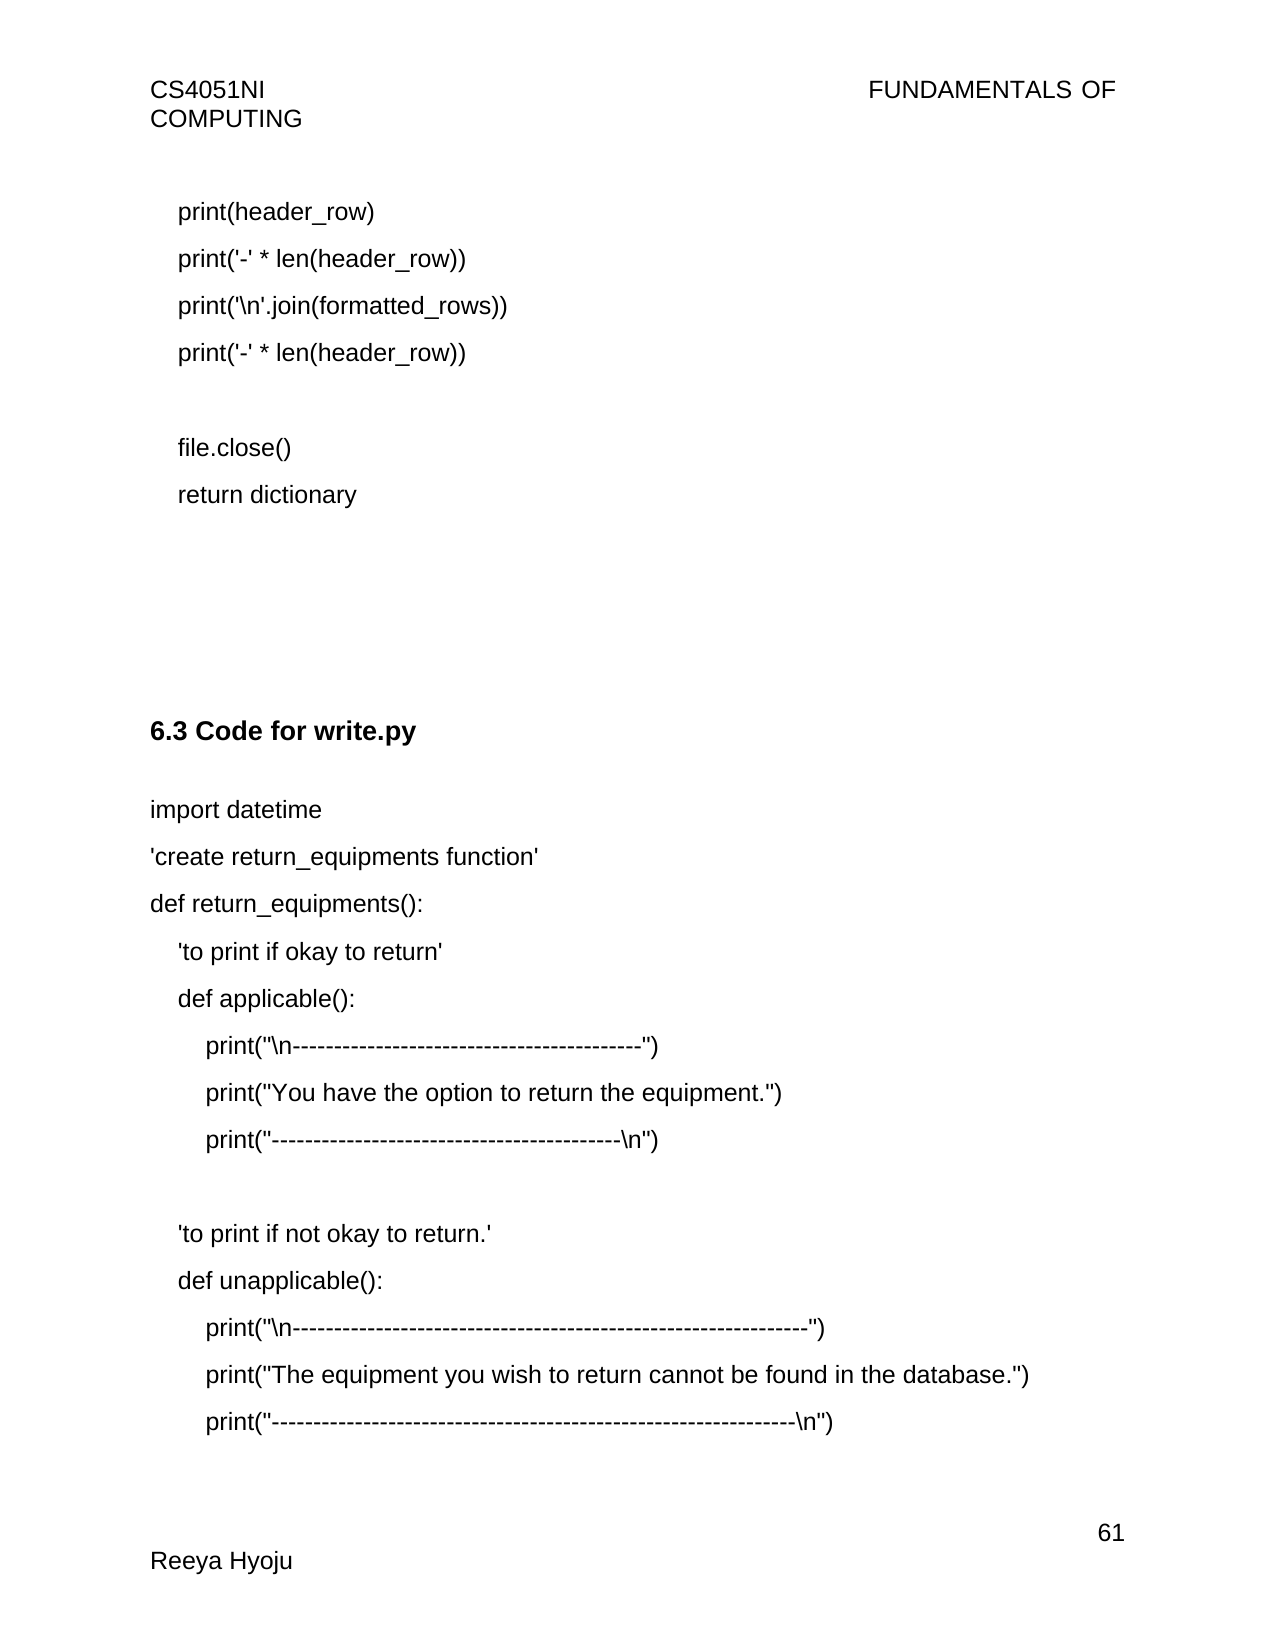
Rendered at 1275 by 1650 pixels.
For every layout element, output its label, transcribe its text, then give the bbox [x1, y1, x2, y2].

text print("You have the option to return the equipment.") [150, 1078, 1125, 1106]
text return dictionary [150, 479, 1125, 508]
text print("\n--------------------------------------------------------------") [150, 1313, 1125, 1342]
text def return_equipments(): [150, 889, 1125, 918]
subtitle 6.3 Code for write.py [150, 715, 1125, 746]
text print("---------------------------------------------------------------\n") [150, 1407, 1125, 1436]
text 'to print if okay to return' [150, 936, 1125, 965]
text 'create return_equipments function' [150, 842, 1125, 871]
text print('-' * len(header_row)) [150, 244, 1125, 273]
text def unapplicable(): [150, 1266, 1125, 1295]
text print("The equipment you wish to return cannot be found in the database.") [150, 1360, 1125, 1389]
text print("------------------------------------------\n") [150, 1125, 1125, 1153]
text file.close() [150, 432, 1125, 461]
text print("\n------------------------------------------") [150, 1031, 1125, 1059]
text print(header_row) [150, 197, 1125, 226]
text print('\n'.join(formatted_rows)) [150, 291, 1125, 320]
text 'to print if not okay to return.' [150, 1219, 1125, 1248]
text import datetime [150, 795, 1125, 824]
text def applicable(): [150, 983, 1125, 1012]
text print('-' * len(header_row)) [150, 338, 1125, 367]
